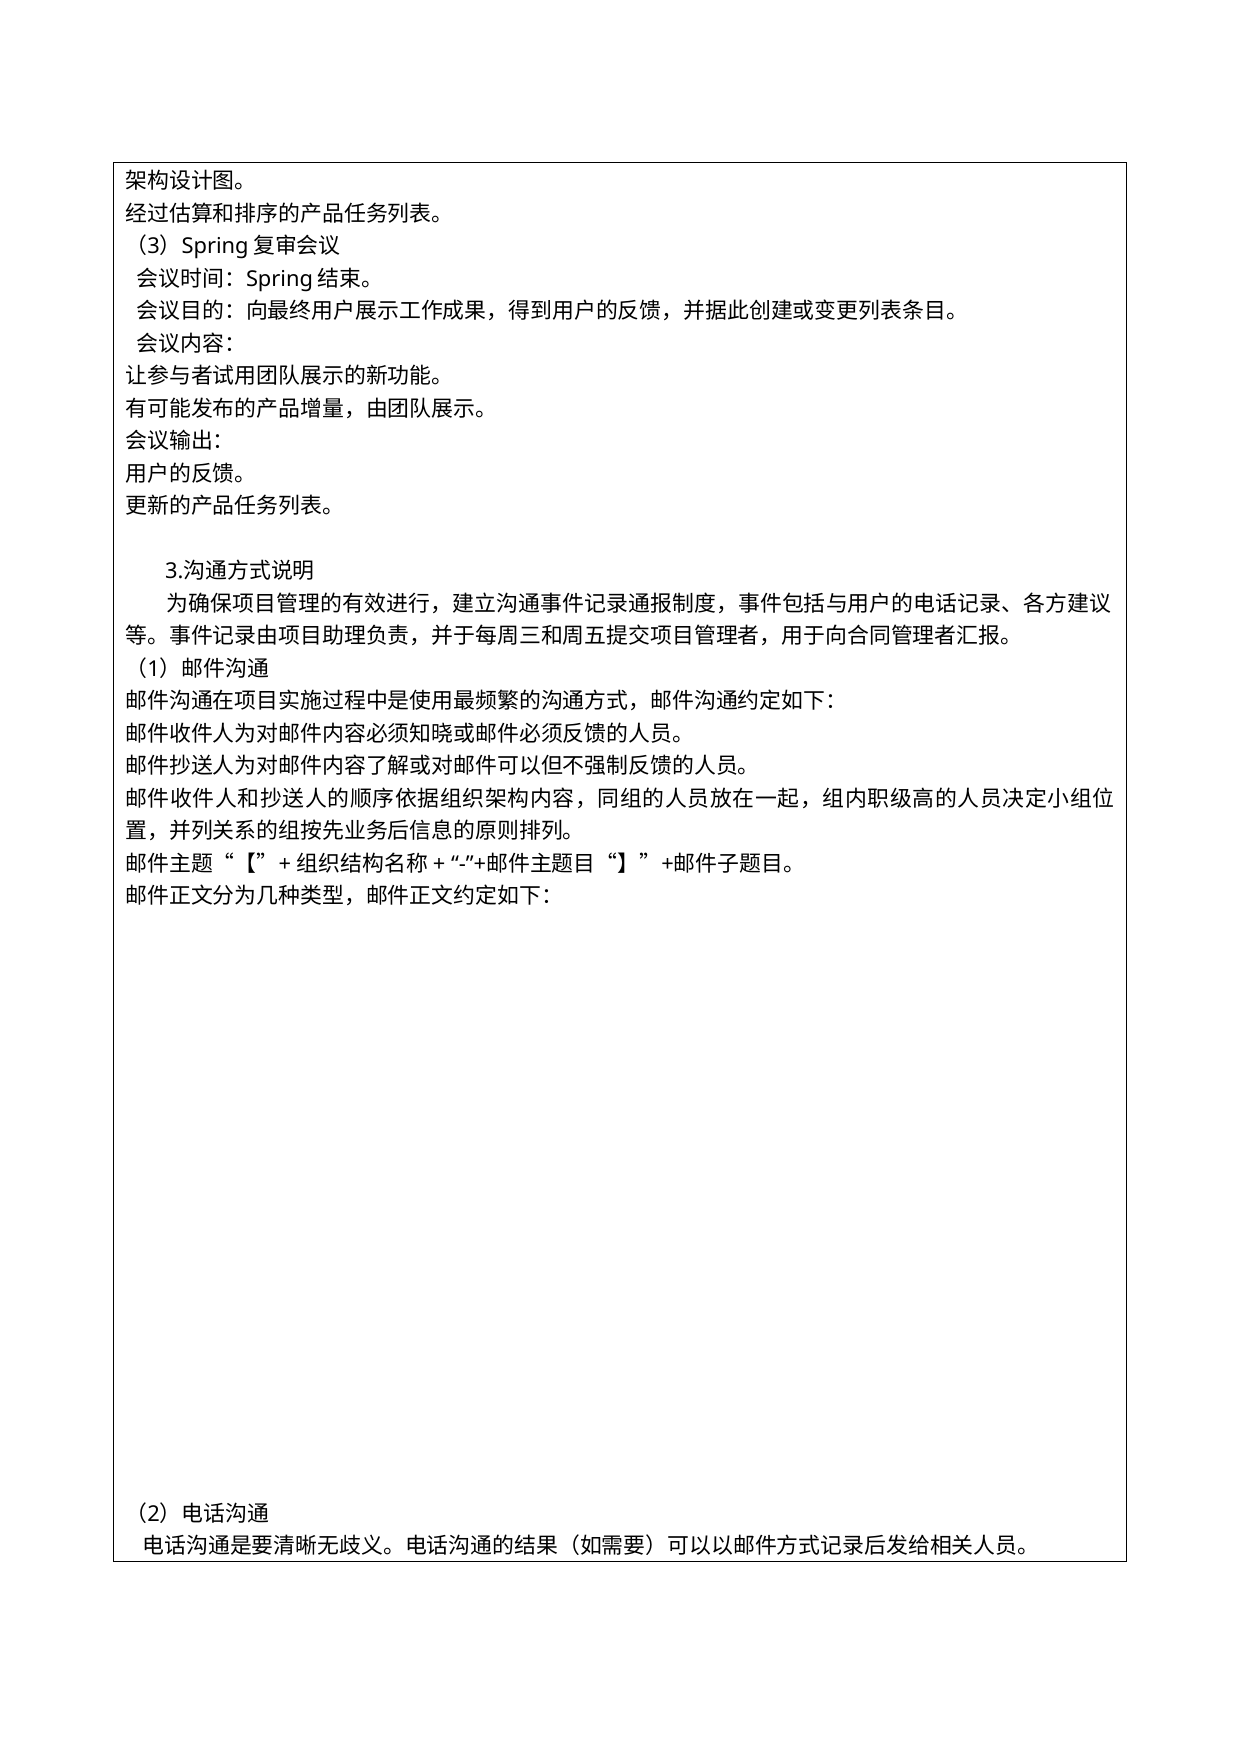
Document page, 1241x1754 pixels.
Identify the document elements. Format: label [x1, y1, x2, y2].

table_header [114, 163, 1126, 1561]
